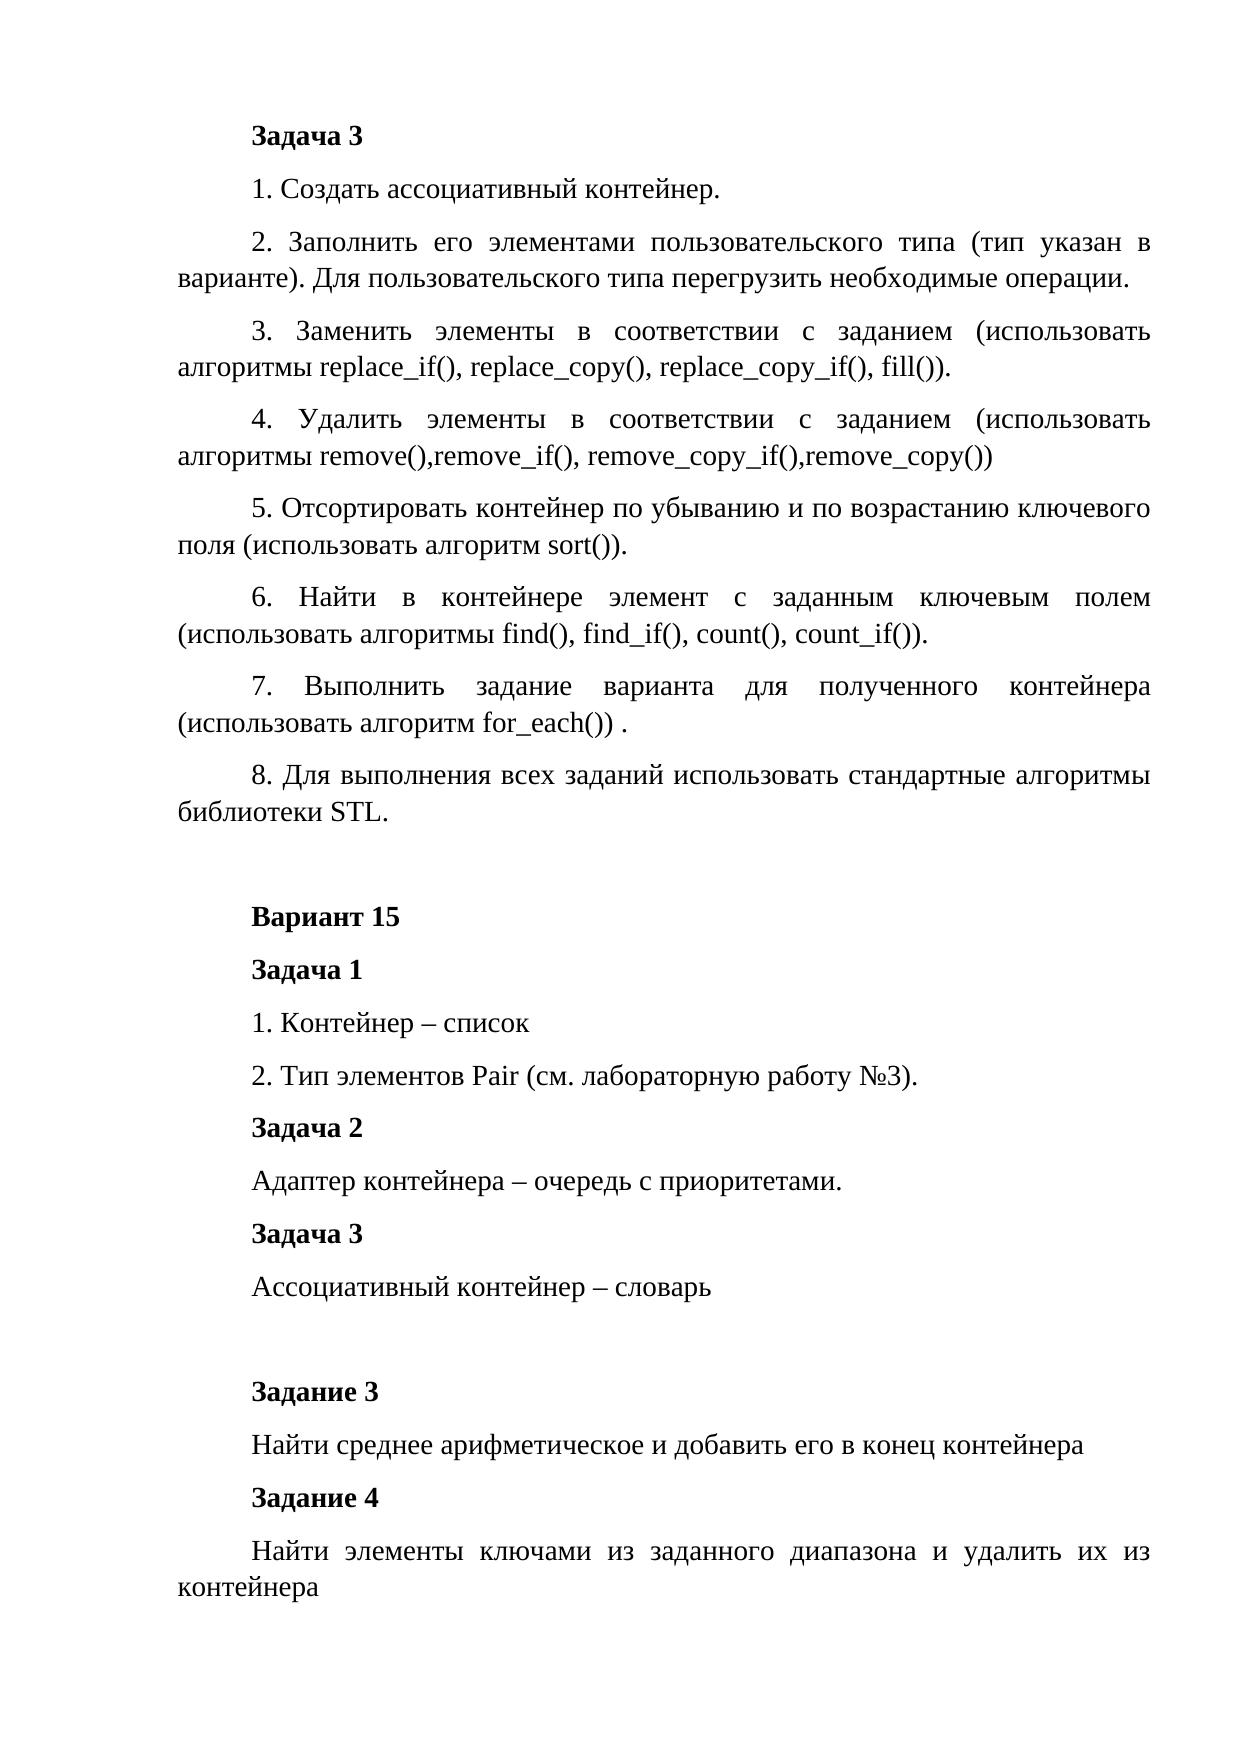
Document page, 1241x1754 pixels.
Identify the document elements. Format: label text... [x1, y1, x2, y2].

text Задача 3 [177, 118, 1152, 152]
text 2. Заполнить его элементами пользовательского типа (тип указан в варианте). Для пользовательского типа перегрузить необходимые операции. [177, 224, 1152, 293]
text Найти элементы ключами из заданного диапазона и удалить их из контейнера [177, 1533, 1152, 1603]
text 8. Для выполнения всех заданий использовать стандартные алгоритмы библиотеки STL. [177, 757, 1152, 827]
text 5. Отсортировать контейнер по убыванию и по возрастанию ключевого поля (использовать алгоритм sort()). [177, 491, 1152, 560]
text 7. Выполнить задание варианта для полученного контейнера (использовать алгоритм for_each()) . [177, 668, 1152, 738]
text 3. Заменить элементы в соответствии с заданием (использовать алгоритмы replace_if(), replace_copy(), replace_copy_if(), fill()). [177, 313, 1152, 382]
text Задача 1 [177, 952, 1152, 986]
text 1. Контейнер – список [177, 1005, 1152, 1038]
text Ассоциативный контейнер – словарь [177, 1269, 1152, 1302]
text 1. Создать ассоциативный контейнер. [177, 171, 1152, 204]
text Задача 3 [177, 1216, 1152, 1250]
text 4. Удалить элементы в соответствии с заданием (использовать алгоритмы remove(),remove_if(), remove_copy_if(),remove_copy()) [177, 402, 1152, 471]
text 2. Тип элементов Pair (см. лабораторную работу №3). [177, 1058, 1152, 1091]
text Вариант 15 [177, 899, 1152, 933]
text 6. Найти в контейнере элемент с заданным ключевым полем (использовать алгоритмы find(), find_if(), count(), count_if()). [177, 579, 1152, 649]
text Адаптер контейнера – очередь с приоритетами. [177, 1163, 1152, 1197]
text Задание 4 [177, 1480, 1152, 1514]
text Найти среднее арифметическое и добавить его в конец контейнера [177, 1427, 1152, 1461]
text Задача 2 [177, 1111, 1152, 1144]
text Задание 3 [177, 1374, 1152, 1408]
